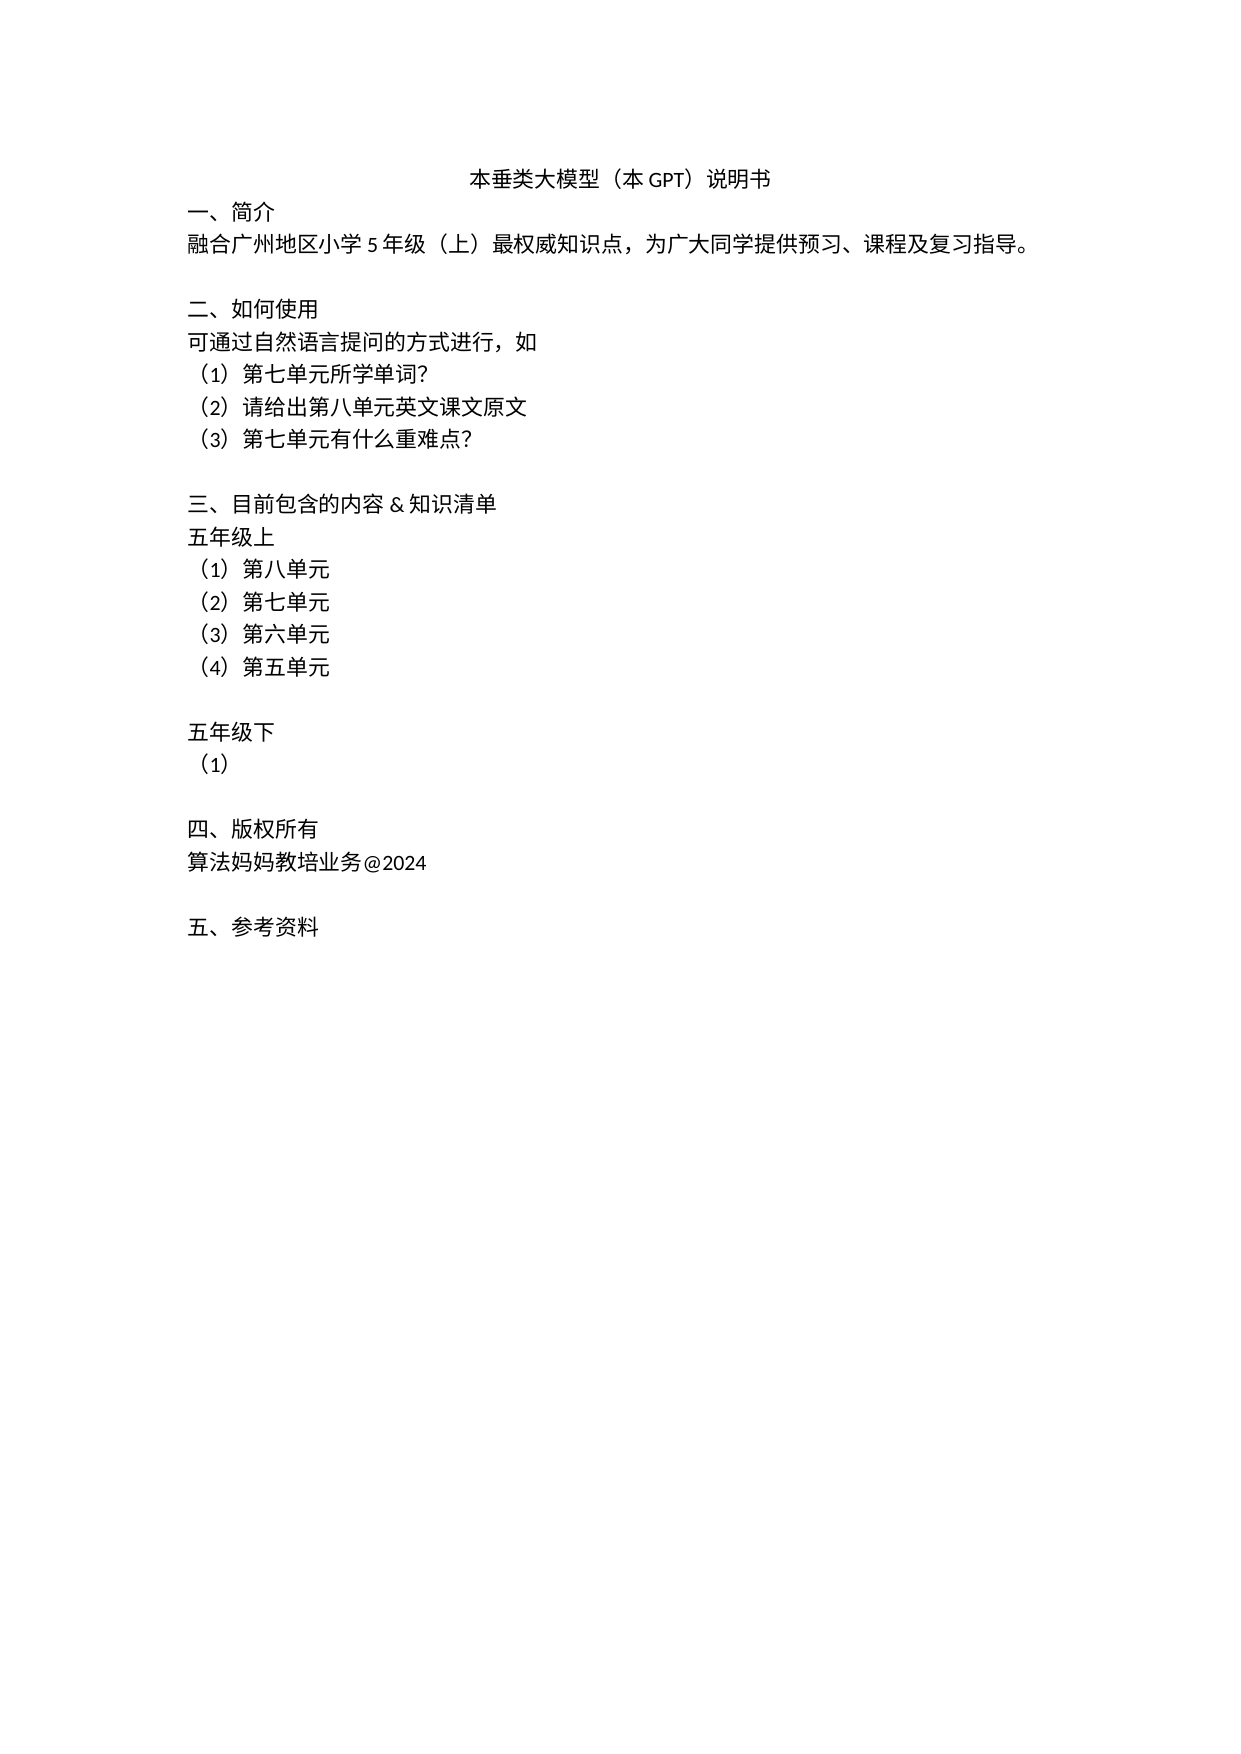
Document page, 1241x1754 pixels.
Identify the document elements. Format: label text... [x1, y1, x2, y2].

text 五年级下 [187, 714, 1053, 747]
list 请给出第八单元英文课文原文 [187, 389, 1053, 422]
list 参考资料 [187, 909, 1053, 942]
list 第六单元 [187, 617, 1053, 649]
list 第七单元有什么重难点？ [187, 422, 1053, 454]
text 可通过自然语言提问的方式进行，如 [187, 324, 1053, 357]
text 四、版权所有 [187, 812, 1053, 844]
list 第八单元 [187, 552, 1053, 584]
text （1） [187, 747, 1053, 779]
list 第七单元所学单词？ [187, 357, 1053, 389]
list 第五单元 [187, 649, 1053, 682]
text 算法妈妈教培业务@2024 [187, 844, 1053, 877]
text 三、目前包含的内容 & 知识清单 [187, 487, 1053, 519]
text 二、如何使用 [187, 292, 1053, 324]
text 一、简介 [187, 194, 1053, 227]
list 第七单元 [187, 584, 1053, 617]
text 五年级上 [187, 519, 1053, 552]
text 本垂类大模型（本GPT）说明书 [187, 162, 1053, 194]
text 融合广州地区小学5年级（上）最权威知识点，为广大同学提供预习、课程及复习指导。 [187, 227, 1053, 259]
